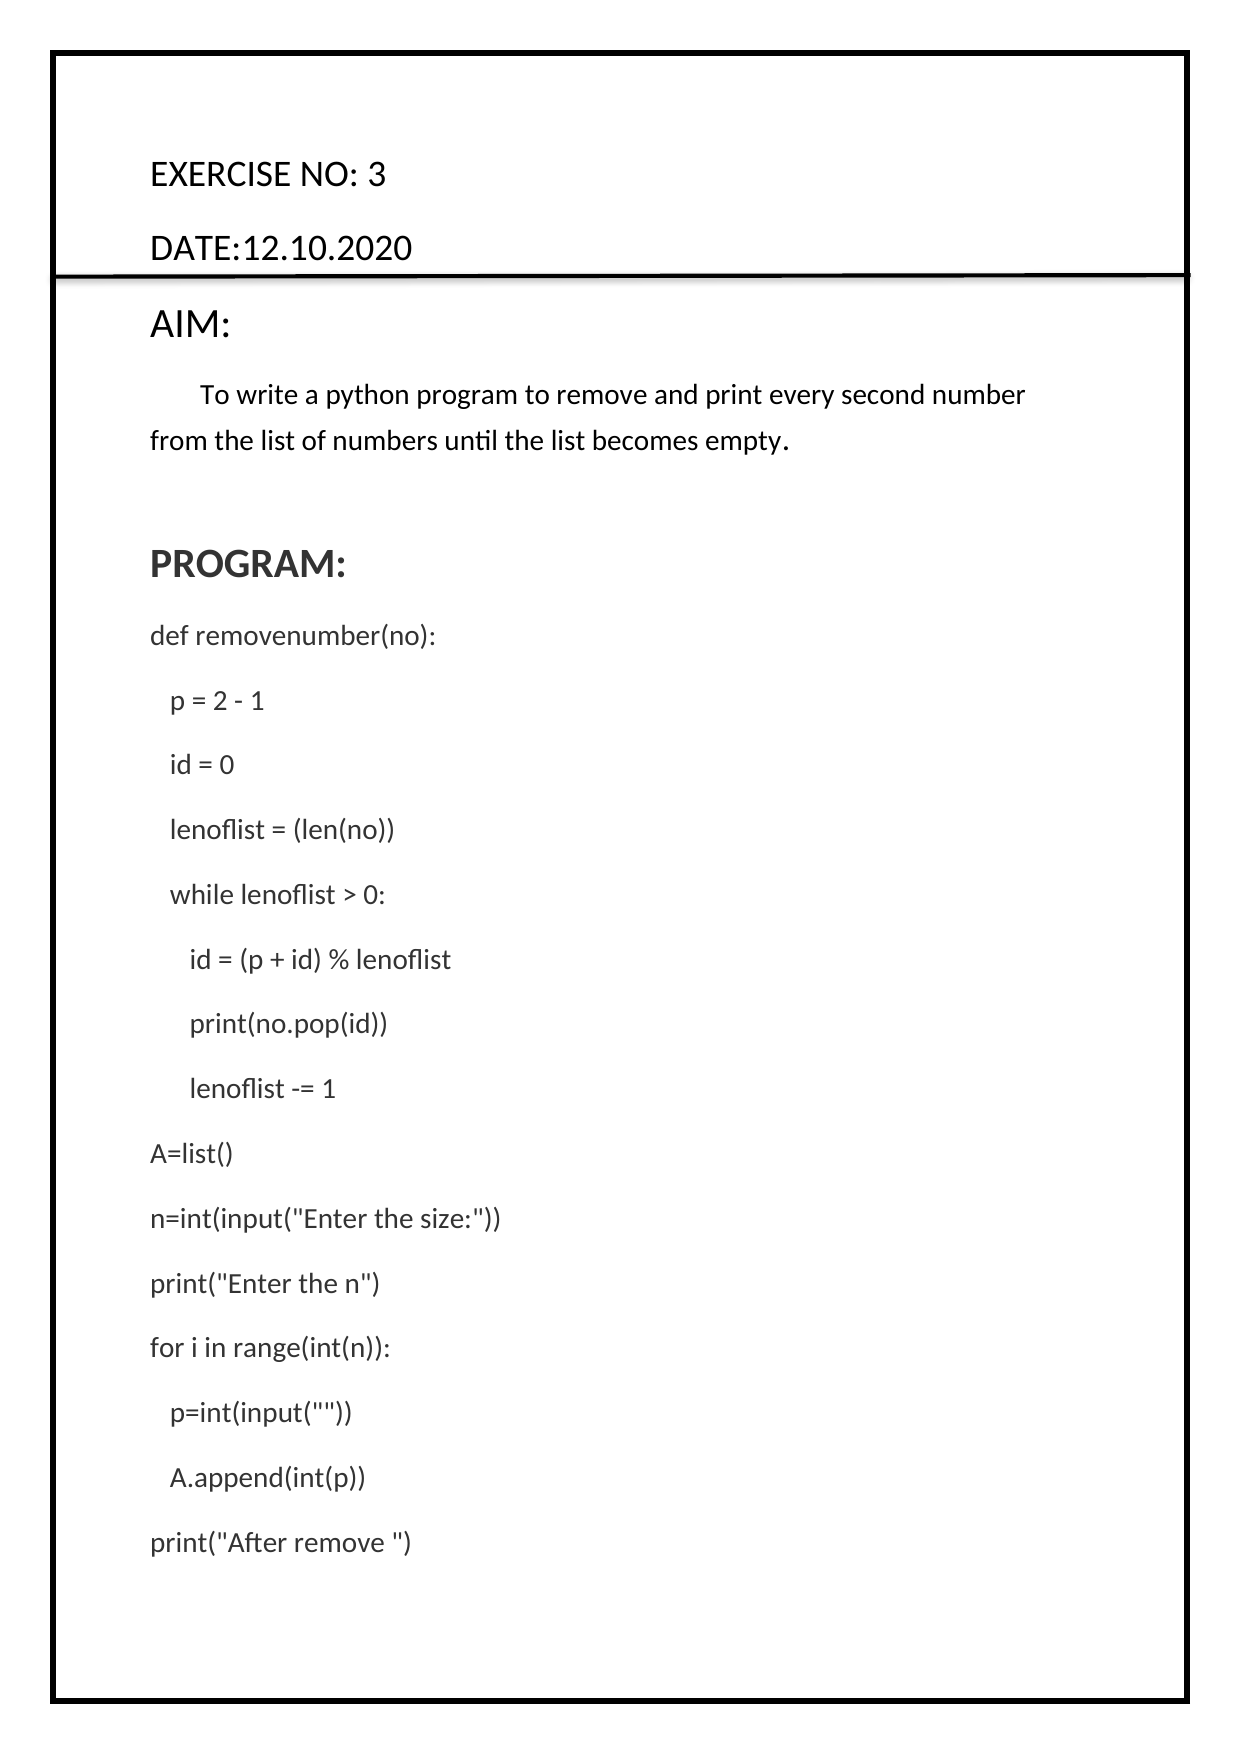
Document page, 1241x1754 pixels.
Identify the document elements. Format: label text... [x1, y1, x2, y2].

text To write a python program to remove and print every second number from the list of numbers until the list becomes empty. [150, 376, 1090, 459]
text id = (p + id) % lenoflist [150, 941, 1090, 976]
text def removenumber(no): [150, 617, 1090, 652]
text print(no.pop(id)) [150, 1006, 1090, 1041]
text while lenoflist > 0: [150, 876, 1090, 912]
text for i in range(int(n)): [150, 1329, 1090, 1365]
text print("After remove ") [150, 1524, 1090, 1559]
text lenoflist -= 1 [150, 1070, 1090, 1106]
text EXERCISE NO: 3 [150, 150, 1090, 196]
text id = 0 [150, 746, 1090, 782]
text A=list() [150, 1135, 1090, 1171]
text A.append(int(p)) [150, 1459, 1090, 1495]
text n=int(input("Enter the size:")) [150, 1200, 1090, 1236]
text lenoflist = (len(no)) [150, 811, 1090, 847]
text print("Enter the n") [150, 1265, 1090, 1300]
text p=int(input("")) [150, 1394, 1090, 1430]
text p = 2 - 1 [150, 682, 1090, 717]
text AIM: [150, 297, 1090, 348]
text DATE:12.10.2020 [150, 223, 1090, 269]
text PROGRAM: [150, 537, 1090, 588]
